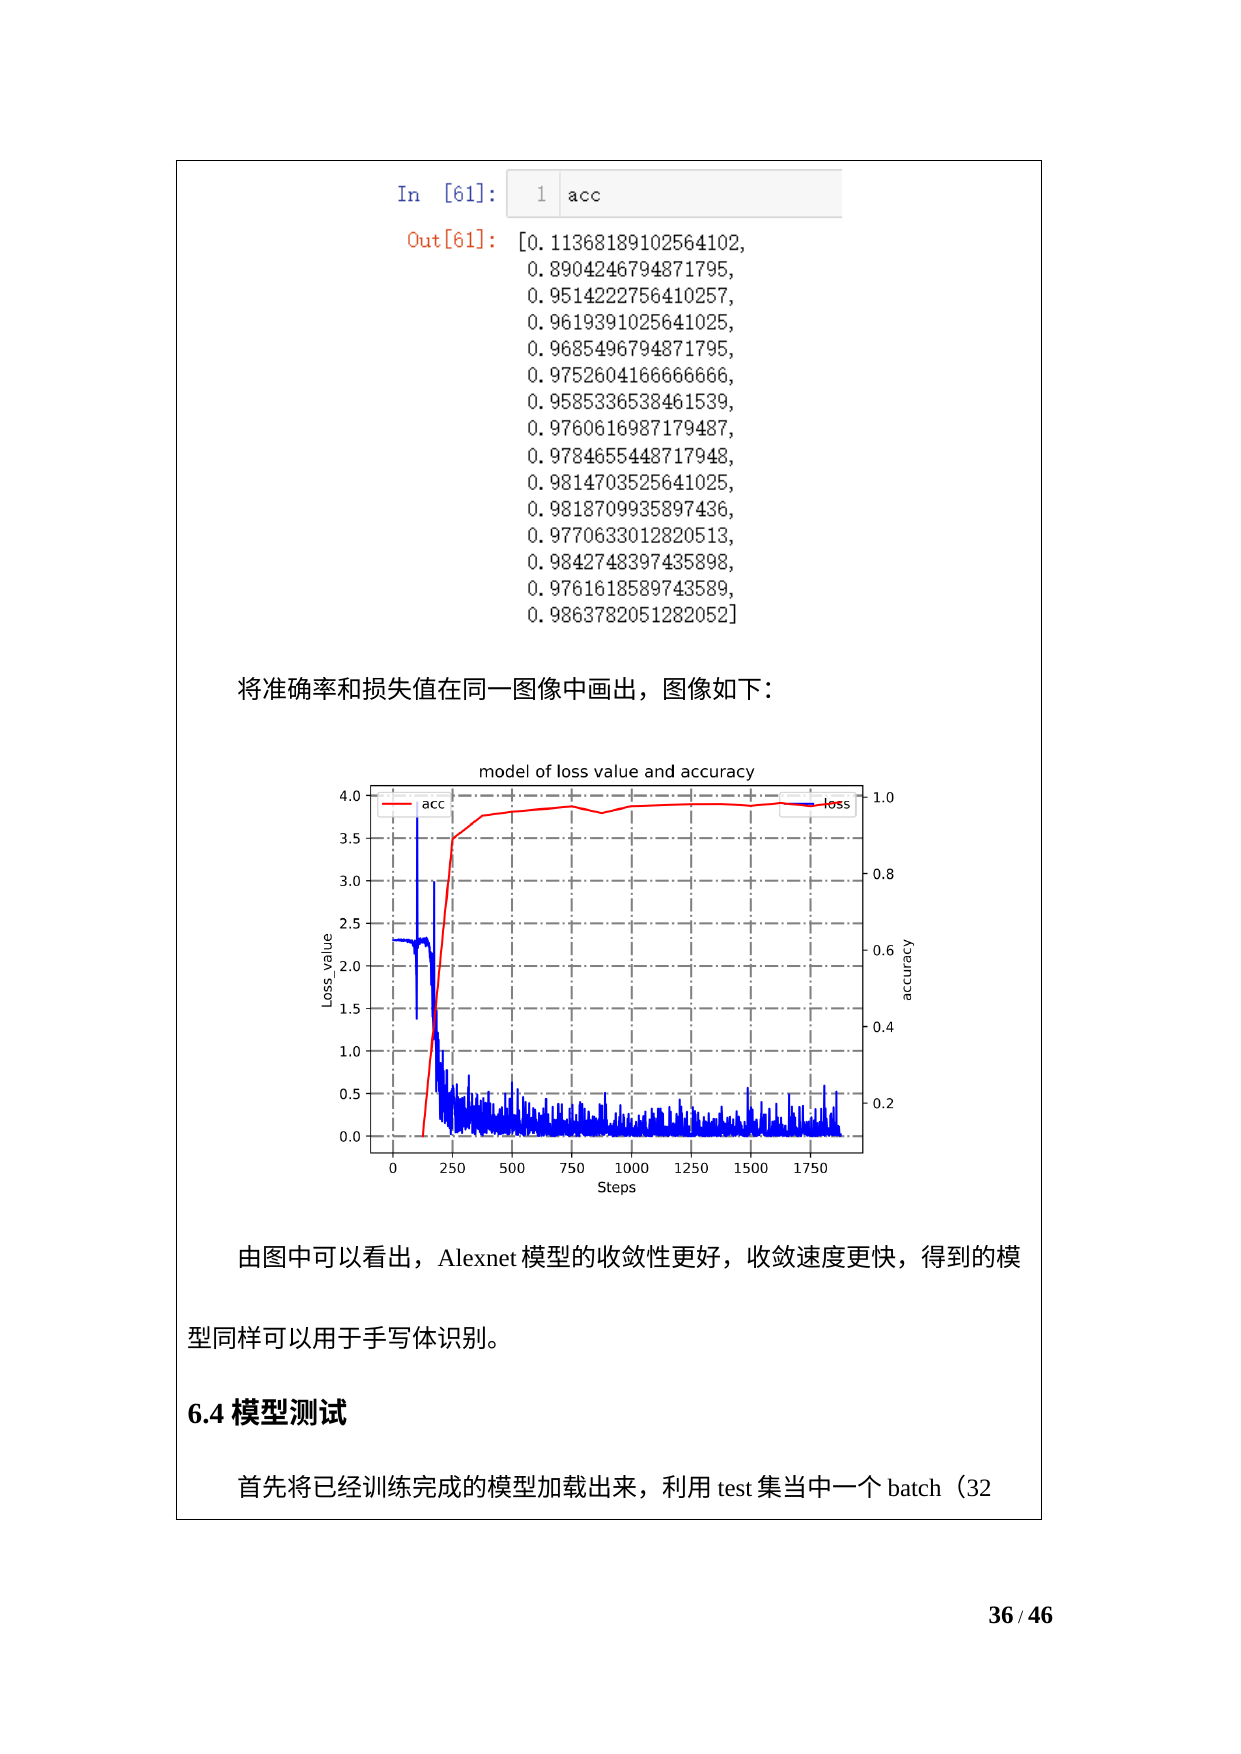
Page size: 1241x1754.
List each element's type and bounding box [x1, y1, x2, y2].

picture [291, 728, 926, 1205]
picture [375, 161, 843, 635]
table_cell [177, 161, 1041, 1518]
